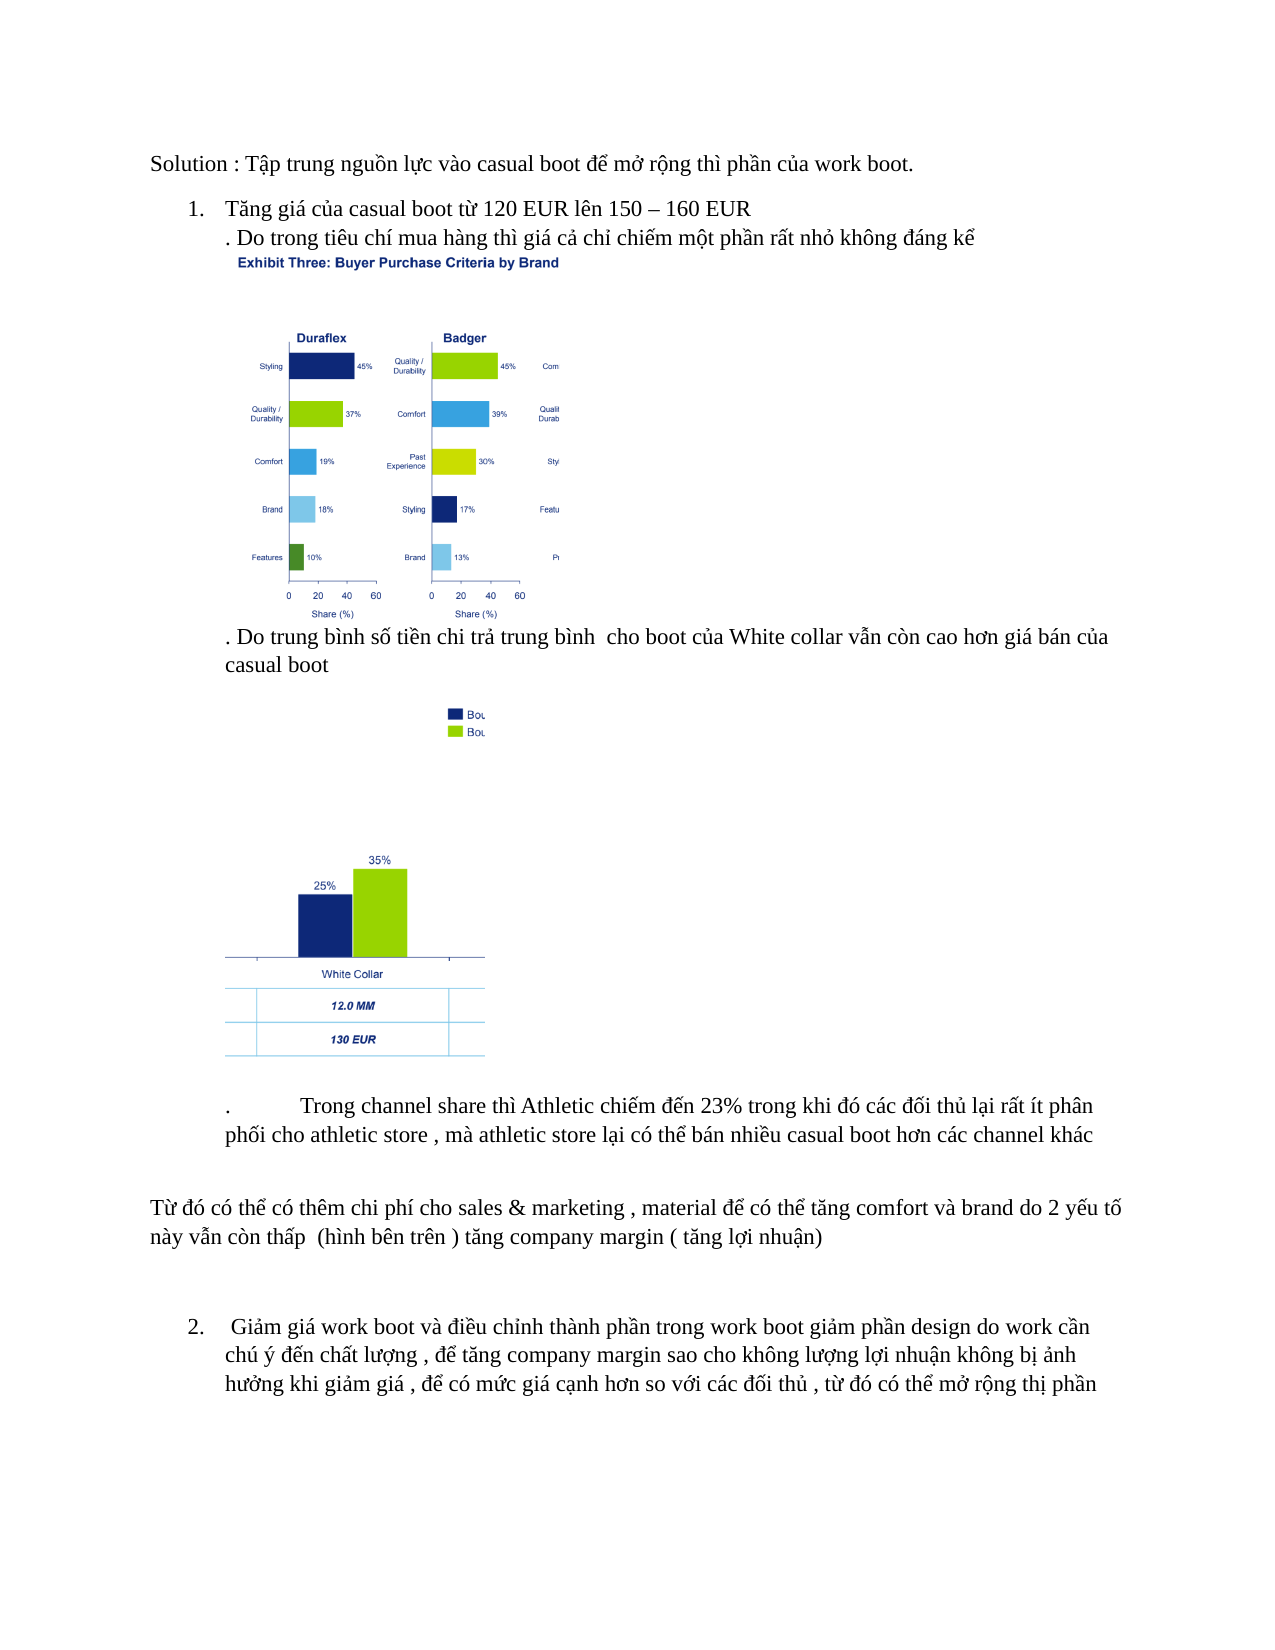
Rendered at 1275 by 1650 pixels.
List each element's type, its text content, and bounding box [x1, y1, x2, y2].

text Solution : Tập trung nguồn lực vào casual boot để mở rộng thì phần của work boot. [150, 150, 1125, 176]
picture [225, 252, 560, 621]
picture [225, 680, 485, 1090]
list . Do trung bình số tiền chi trả trung bình cho boot của White collar vẫn còn cao hơn giá bán của casual boot [225, 623, 1125, 678]
list . Trong channel share thì Athletic chiếm đến 23% trong khi đó các đối thủ lại rất ít phân phối cho athletic store , mà athletic store lại có thể bán nhiều casual boot hơn các channel khác [225, 1092, 1125, 1147]
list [187, 1313, 1125, 1396]
text Từ đó có thể có thêm chi phí cho sales & marketing , material để có thể tăng comfort và brand do 2 yếu tố này vẫn còn thấp (hình bên trên ) tăng company margin ( tăng lợi nhuận) [150, 1194, 1125, 1249]
list Tăng giá của casual boot từ 120 EUR lên 150 – 160 EUR [187, 195, 1125, 221]
